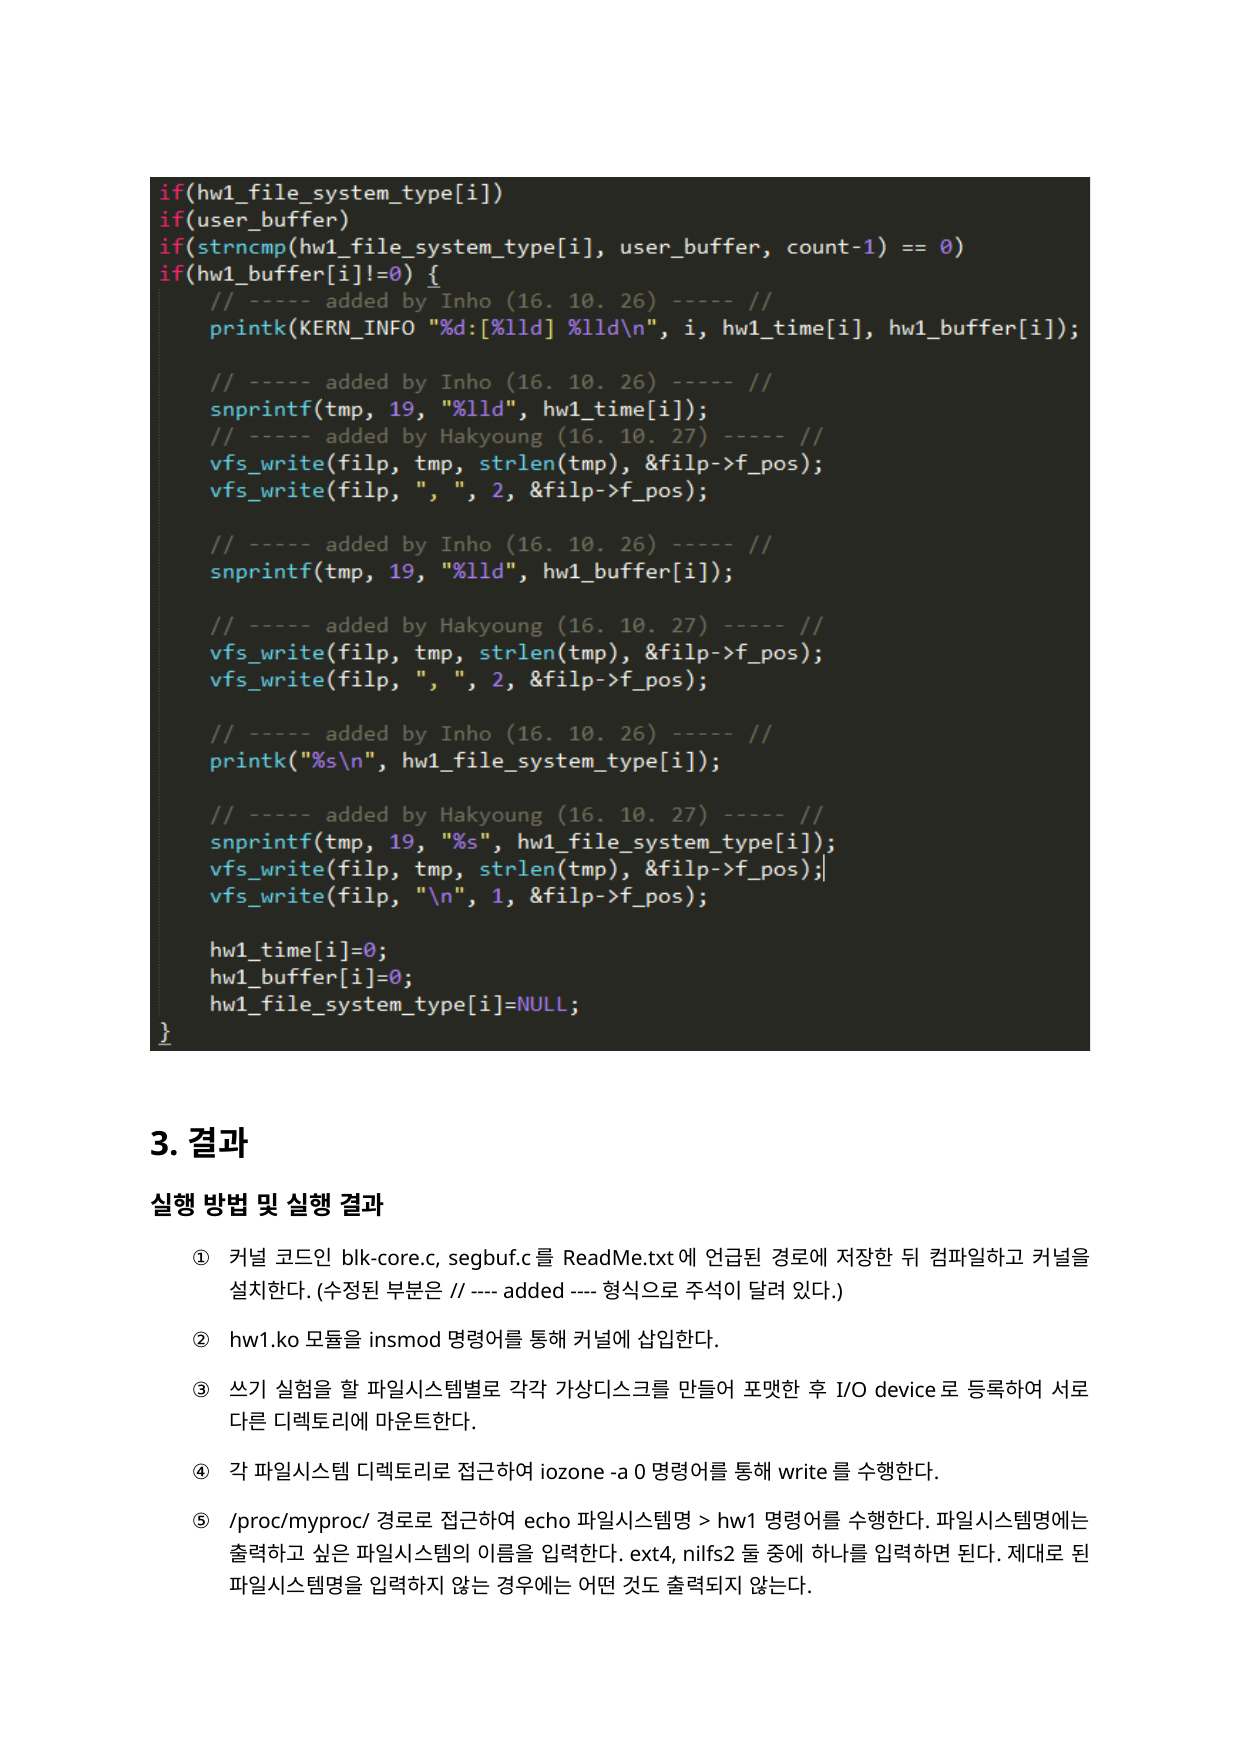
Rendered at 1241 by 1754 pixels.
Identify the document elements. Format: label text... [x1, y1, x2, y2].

list 각 파일시스템 디렉토리로 접근하여 iozone -a 0 명령어를 통해 write를 수행한다. [192, 1455, 1090, 1485]
list hw1.ko 모듈을 insmod 명령어를 통해 커널에 삽입한다. [192, 1323, 1090, 1354]
list 커널 코드인 blk-core.c, segbuf.c를 ReadMe.txt에 언급된 경로에 저장한 뒤 컴파일하고 커널을 설치한다. (수정된 부분은 // ---- added ---- 형식으로 주석이 달려 있다.) [192, 1241, 1090, 1304]
list /proc/myproc/ 경로로 접근하여 echo 파일시스템명 > hw1 명령어를 수행한다. 파일시스템명에는 출력하고 싶은 파일시스템의 이름을 입력한다. ext4, nilfs2 둘 중에 하나를 입력하면 된다. 제대로 된 파일시스템명을 입력하지 않는 경우에는 어떤 것도 출력되지 않는다. [192, 1504, 1090, 1600]
picture [150, 177, 1091, 1051]
text 실행 방법 및 실행 결과 [150, 1186, 1090, 1222]
list 쓰기 실험을 할 파일시스템별로 각각 가상디스크를 만들어 포맷한 후 I/O device로 등록하여 서로 다른 디렉토리에 마운트한다. [192, 1373, 1090, 1436]
text 3. 결과 [150, 1117, 1090, 1165]
